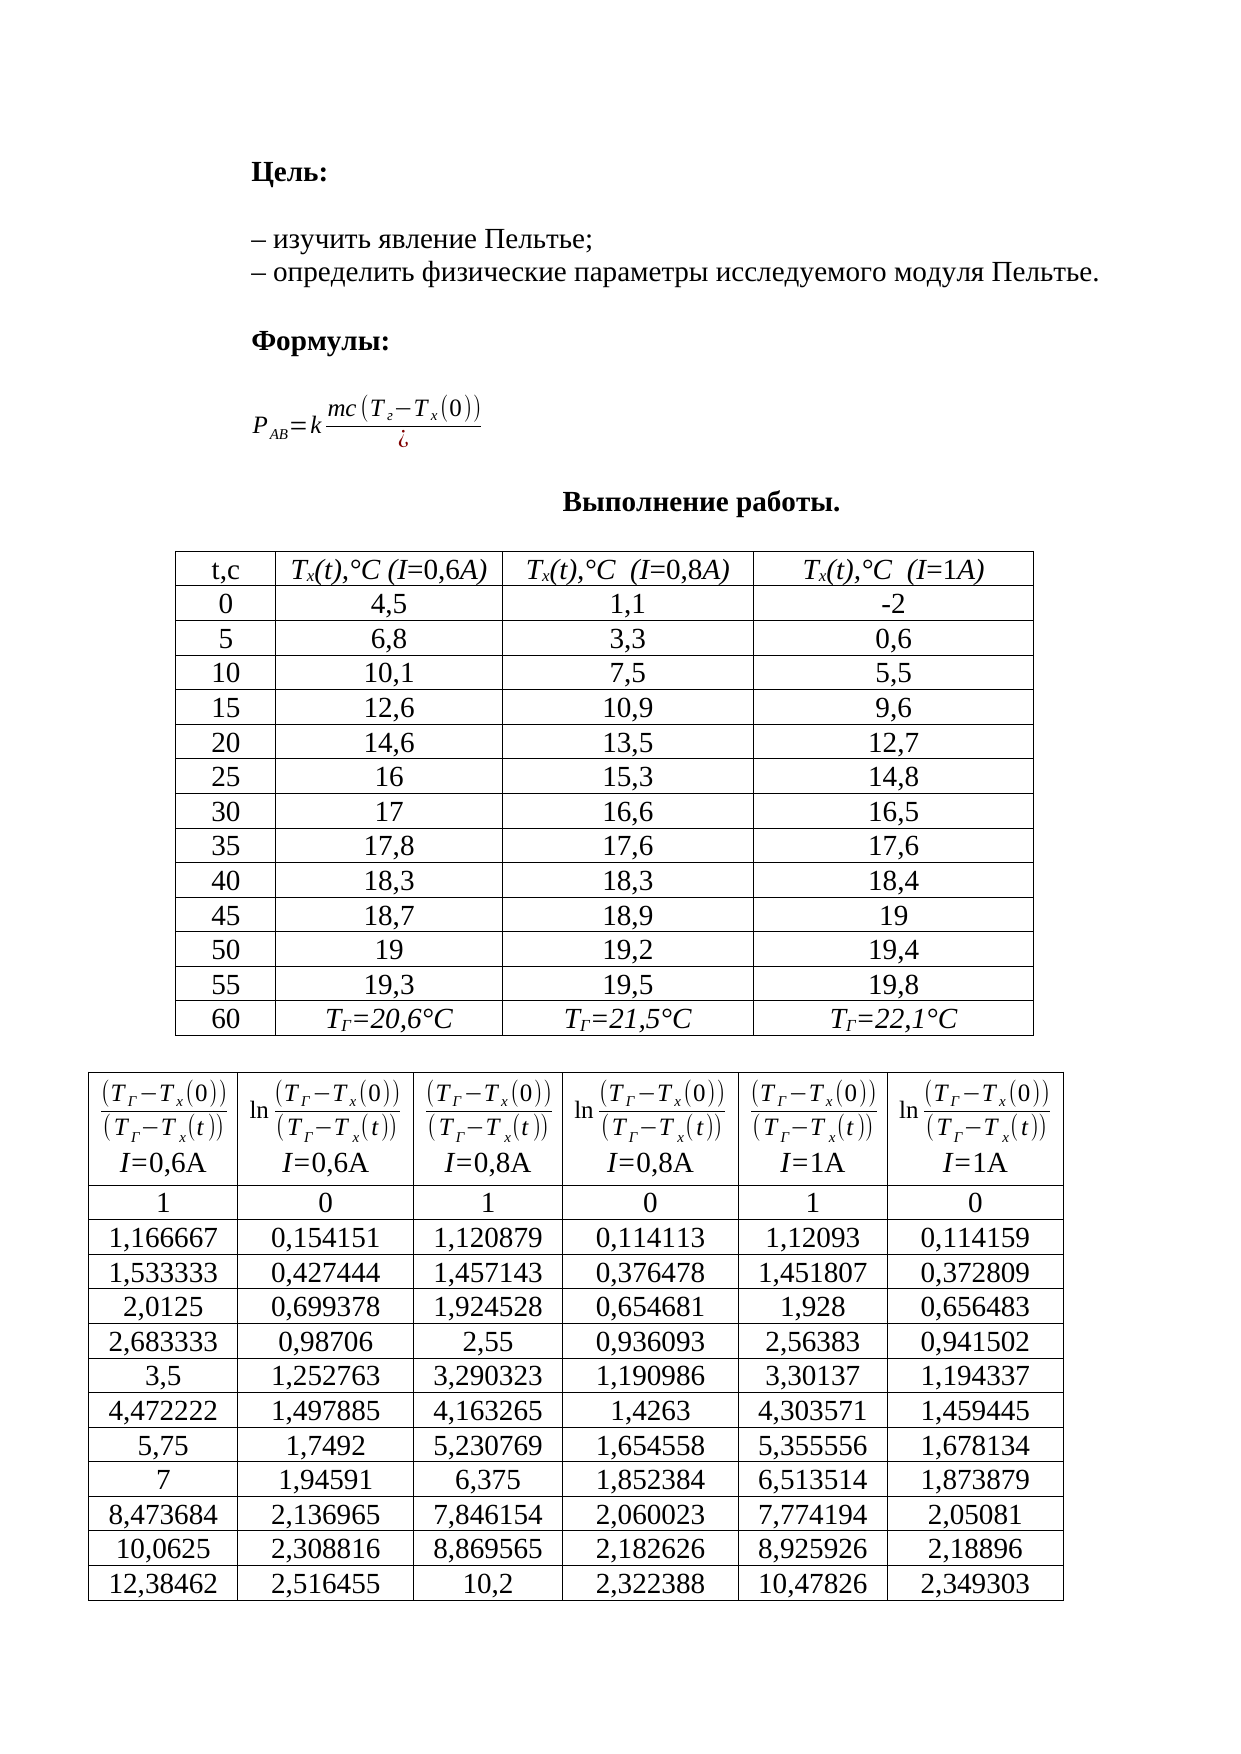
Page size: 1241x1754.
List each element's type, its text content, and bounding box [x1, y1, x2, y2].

table_cell 40 [176, 863, 275, 897]
table_cell 3,30137 [739, 1359, 887, 1392]
table_cell 4,303571 [739, 1393, 887, 1427]
table_header t,c [176, 552, 275, 585]
table_cell 1,654558 [563, 1428, 738, 1461]
table_cell 13,5 [503, 725, 753, 758]
table_cell 8,869565 [414, 1531, 562, 1565]
table_cell 1,451807 [739, 1255, 887, 1288]
table_cell 18,3 [276, 863, 502, 897]
text Цель: [177, 154, 1152, 187]
table_cell 18,7 [276, 898, 502, 931]
table_cell 19,5 [503, 967, 753, 1000]
table_cell 1,1 [503, 586, 753, 620]
table_cell 0,114113 [563, 1220, 738, 1254]
table_cell 3,5 [89, 1359, 237, 1392]
table_cell 0,699378 [238, 1289, 413, 1323]
table_cell 2,18896 [888, 1531, 1063, 1565]
table_header I=1A [888, 1073, 1063, 1184]
table_cell 16,6 [503, 794, 753, 827]
table_cell 2,516455 [238, 1566, 413, 1599]
table_cell 10,9 [503, 690, 753, 724]
table_cell 8,925926 [739, 1531, 887, 1565]
table_cell 3,290323 [414, 1359, 562, 1392]
table_cell 14,8 [754, 759, 1033, 793]
table_cell 1,533333 [89, 1255, 237, 1288]
table_cell 3,3 [503, 621, 753, 654]
table_cell 0 [563, 1186, 738, 1219]
table_cell 1,4263 [563, 1393, 738, 1427]
table_cell 16,5 [754, 794, 1033, 827]
table_cell 0,936093 [563, 1324, 738, 1357]
table_cell 1,678134 [888, 1428, 1063, 1461]
table_cell 1,252763 [238, 1359, 413, 1392]
table_cell 0,98706 [238, 1324, 413, 1357]
table_cell 10,47826 [739, 1566, 887, 1599]
table_cell 7,5 [503, 656, 753, 689]
table_cell 2,136965 [238, 1497, 413, 1530]
table_cell 1 [89, 1186, 237, 1219]
table_cell 1 [739, 1186, 887, 1219]
table_cell 2,308816 [238, 1531, 413, 1565]
table_cell 18,3 [503, 863, 753, 897]
table_cell 8,473684 [89, 1497, 237, 1530]
table_cell 20 [176, 725, 275, 758]
table_cell 0,154151 [238, 1220, 413, 1254]
table_cell 25 [176, 759, 275, 793]
table_cell 50 [176, 932, 275, 966]
table_cell 2,060023 [563, 1497, 738, 1530]
table_cell 0,376478 [563, 1255, 738, 1288]
table_cell 1,873879 [888, 1462, 1063, 1496]
table_cell 0 [238, 1186, 413, 1219]
table_header Tx(t),°С (I=1A) [754, 552, 1033, 585]
table_cell 6,375 [414, 1462, 562, 1496]
table_cell 5,230769 [414, 1428, 562, 1461]
table_cell 1,924528 [414, 1289, 562, 1323]
table_cell 19,2 [503, 932, 753, 966]
table_cell 1,928 [739, 1289, 887, 1323]
table_cell 0,654681 [563, 1289, 738, 1323]
table_cell 1,166667 [89, 1220, 237, 1254]
table_cell 1,459445 [888, 1393, 1063, 1427]
table_cell 2,683333 [89, 1324, 237, 1357]
table_cell 4,5 [276, 586, 502, 620]
table_cell 4,472222 [89, 1393, 237, 1427]
table_header Tx(t),°С (I=0,8A) [503, 552, 753, 585]
table_cell 1,194337 [888, 1359, 1063, 1392]
table_cell 2,349303 [888, 1566, 1063, 1599]
table_cell 45 [176, 898, 275, 931]
table_cell 0 [888, 1186, 1063, 1219]
table_cell 60 [176, 1001, 275, 1035]
table_cell 1,457143 [414, 1255, 562, 1288]
table_cell 1,94591 [238, 1462, 413, 1496]
text Формулы: [177, 323, 1152, 357]
table_header I=0,8A [563, 1073, 738, 1184]
table_cell 15 [176, 690, 275, 724]
table_cell 2,55 [414, 1324, 562, 1357]
table_cell 30 [176, 794, 275, 827]
table_cell 12,6 [276, 690, 502, 724]
table_cell 1,12093 [739, 1220, 887, 1254]
table_cell 0,656483 [888, 1289, 1063, 1323]
table_cell ТГ=21,5°С [503, 1001, 753, 1035]
table_cell 2,56383 [739, 1324, 887, 1357]
table_cell 7 [89, 1462, 237, 1496]
table_header I=0,6A [89, 1073, 237, 1184]
table_cell 9,6 [754, 690, 1033, 724]
table_cell 19 [276, 932, 502, 966]
table_cell 0,114159 [888, 1220, 1063, 1254]
table_cell 0,427444 [238, 1255, 413, 1288]
table_cell 16 [276, 759, 502, 793]
table_cell 5,75 [89, 1428, 237, 1461]
table_cell 19,3 [276, 967, 502, 1000]
table_cell 1,190986 [563, 1359, 738, 1392]
table_cell 18,9 [503, 898, 753, 931]
table_header I=1A [739, 1073, 887, 1184]
table_cell 7,774194 [739, 1497, 887, 1530]
table_cell 10,1 [276, 656, 502, 689]
table_cell 4,163265 [414, 1393, 562, 1427]
table_cell 5,355556 [739, 1428, 887, 1461]
table_header I=0,6A [238, 1073, 413, 1184]
table_cell 2,182626 [563, 1531, 738, 1565]
table_cell 10,0625 [89, 1531, 237, 1565]
table_cell 2,322388 [563, 1566, 738, 1599]
table_cell 12,7 [754, 725, 1033, 758]
table_cell ТГ=20,6°С [276, 1001, 502, 1035]
table_cell 5 [176, 621, 275, 654]
table_cell 2,05081 [888, 1497, 1063, 1530]
table_cell 35 [176, 829, 275, 862]
table_cell 17,6 [503, 829, 753, 862]
table_cell 0 [176, 586, 275, 620]
table_cell 1,852384 [563, 1462, 738, 1496]
table_cell 19 [754, 898, 1033, 931]
table_cell 6,513514 [739, 1462, 887, 1496]
table_header Tx(t),°С (I=0,6A) [276, 552, 502, 585]
table_cell 19,4 [754, 932, 1033, 966]
table_cell 10 [176, 656, 275, 689]
table_cell 14,6 [276, 725, 502, 758]
table_cell 12,38462 [89, 1566, 237, 1599]
table_cell 15,3 [503, 759, 753, 793]
table_cell 17,6 [754, 829, 1033, 862]
table_cell 19,8 [754, 967, 1033, 1000]
table_cell 0,372809 [888, 1255, 1063, 1288]
text – изучить явление Пельтье; [177, 221, 1152, 254]
table_cell 1 [414, 1186, 562, 1219]
table_cell 6,8 [276, 621, 502, 654]
table_cell -2 [754, 586, 1033, 620]
table_cell 18,4 [754, 863, 1033, 897]
table_cell 0,6 [754, 621, 1033, 654]
table_cell 1,7492 [238, 1428, 413, 1461]
table_cell 17 [276, 794, 502, 827]
table_cell 0,941502 [888, 1324, 1063, 1357]
table_cell ТГ=22,1°С [754, 1001, 1033, 1035]
table_cell 55 [176, 967, 275, 1000]
table_cell 5,5 [754, 656, 1033, 689]
table_cell 7,846154 [414, 1497, 562, 1530]
table_cell 17,8 [276, 829, 502, 862]
table_cell 2,0125 [89, 1289, 237, 1323]
text – определить физические параметры исследуемого модуля Пельтье. [177, 254, 1152, 288]
table_cell 1,120879 [414, 1220, 562, 1254]
text Выполнение работы. [177, 484, 1152, 517]
table_cell 10,2 [414, 1566, 562, 1599]
table_header I=0,8A [414, 1073, 562, 1184]
table_cell 1,497885 [238, 1393, 413, 1427]
